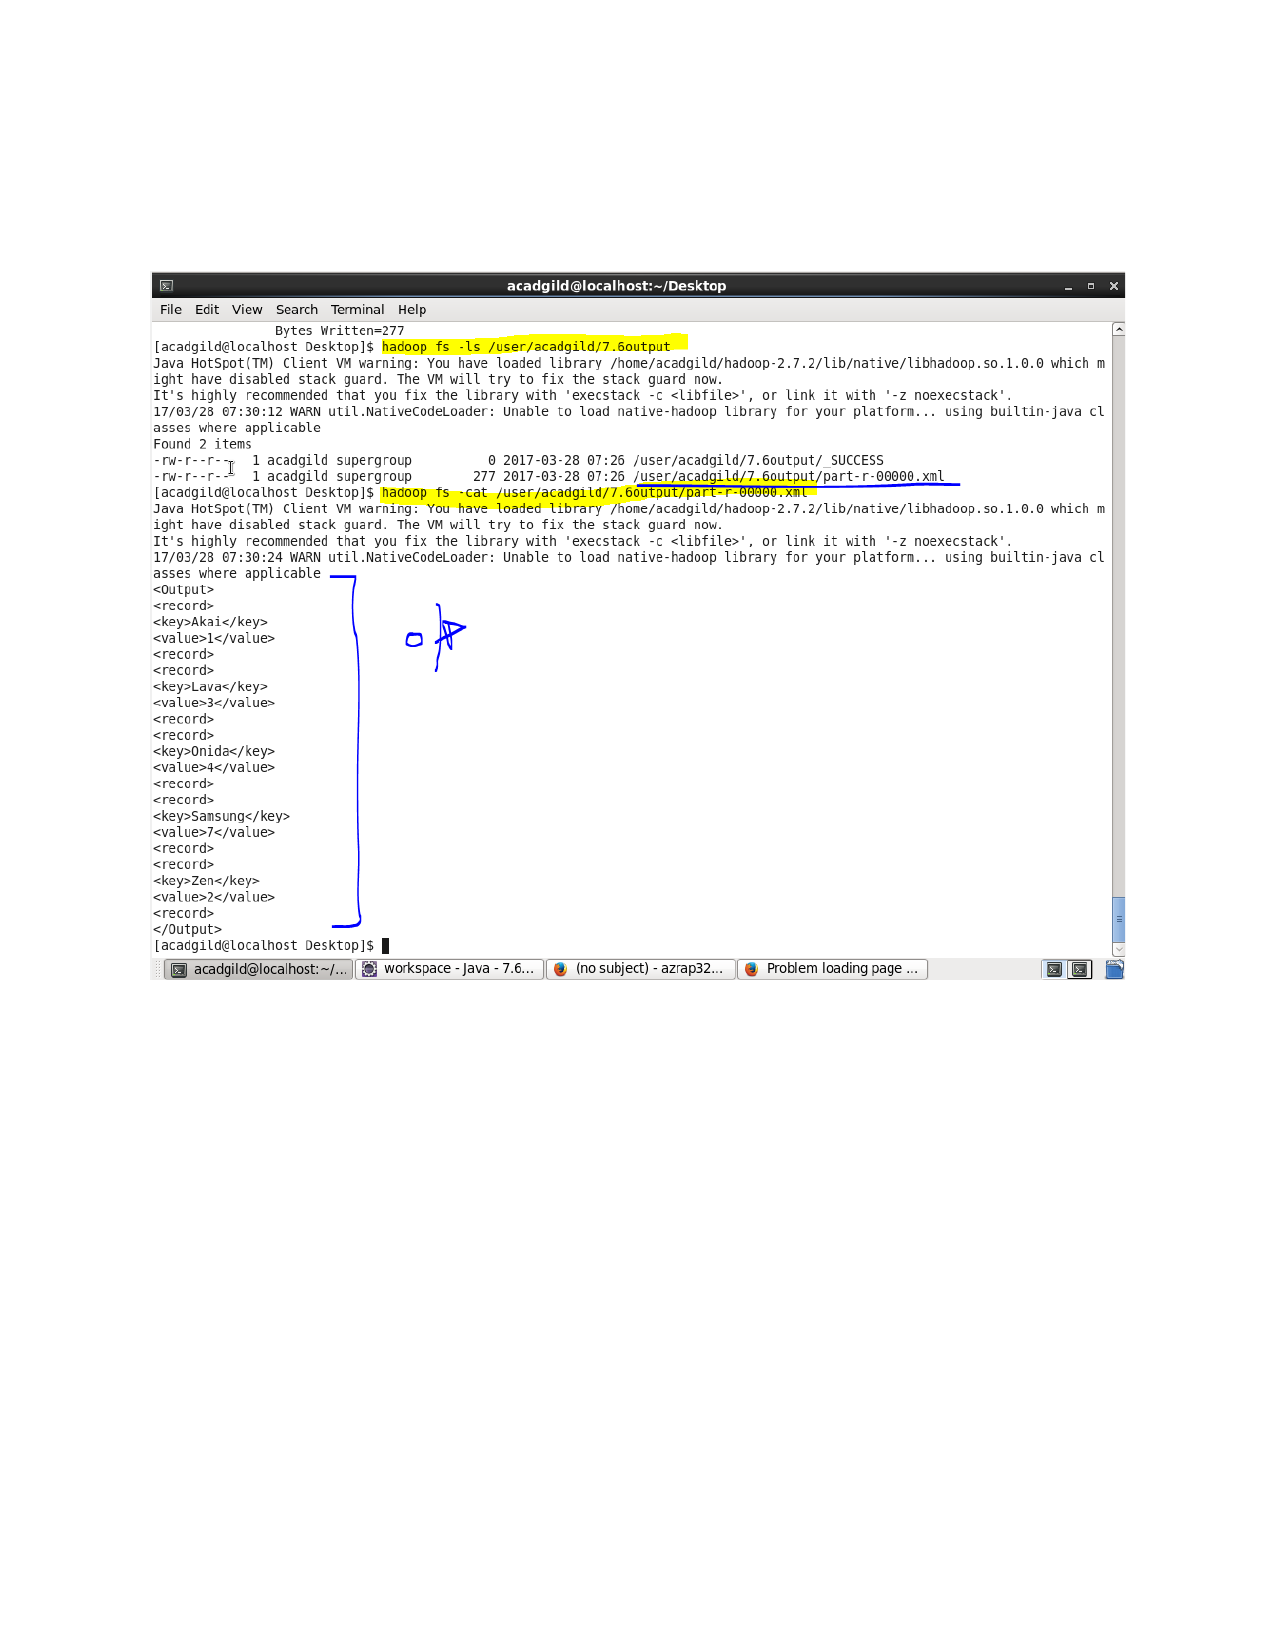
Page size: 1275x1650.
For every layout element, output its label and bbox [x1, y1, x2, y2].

picture [150, 271, 1125, 980]
